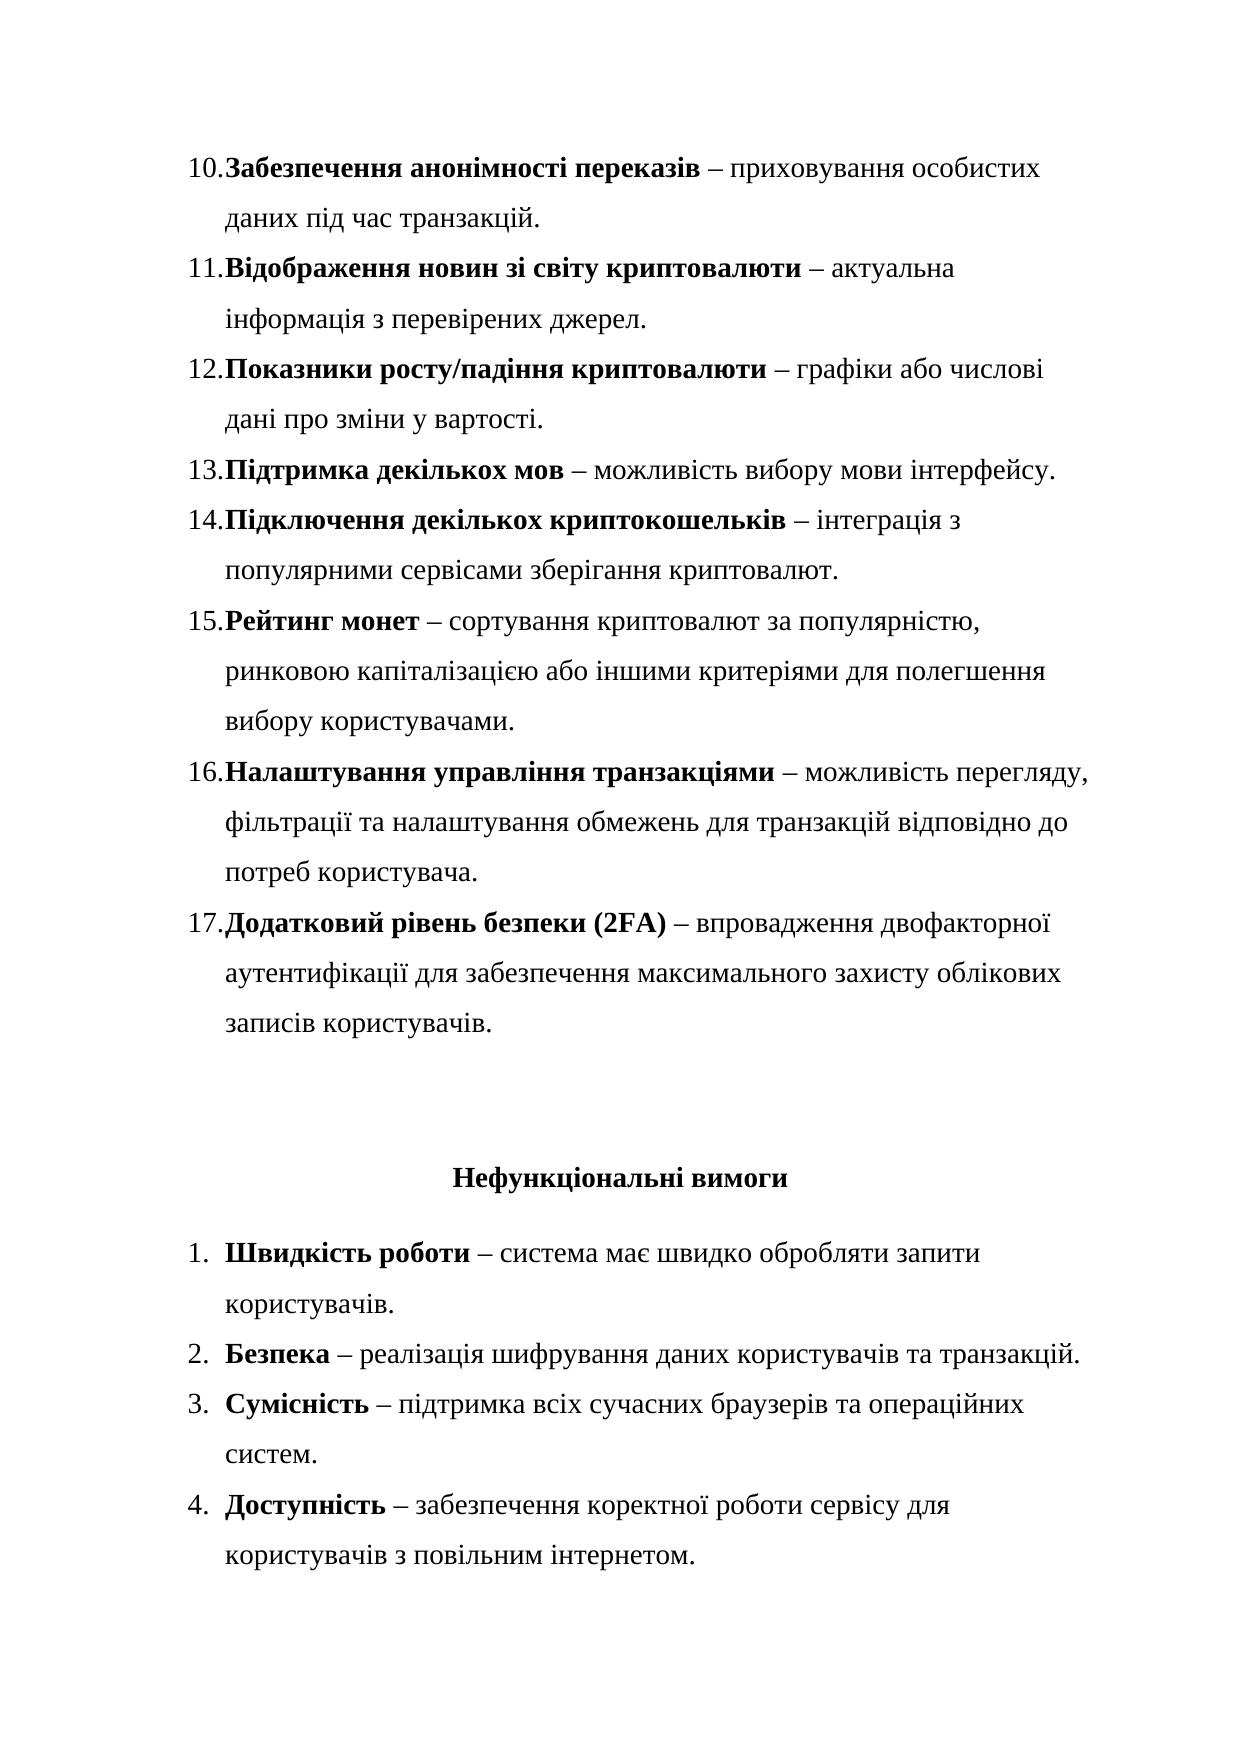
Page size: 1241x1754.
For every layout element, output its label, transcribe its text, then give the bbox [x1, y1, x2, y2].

list Налаштування управління транзакціями – можливість перегляду, фільтрації та налаштування обмежень для транзакцій відповідно до потреб користувача. [187, 754, 1090, 888]
list Показники росту/падіння криптовалюти – графіки або числові дані про зміни у вартості. [187, 351, 1090, 435]
list Безпека – реалізація шифрування даних користувачів та транзакцій. [187, 1336, 1090, 1369]
list Сумісність – підтримка всіх сучасних браузерів та операційних систем. [187, 1386, 1090, 1470]
list Рейтинг монет – сортування криптовалют за популярністю, ринковою капіталізацією або іншими критеріями для полегшення вибору користувачами. [187, 603, 1090, 737]
list Підключення декількох криптокошельків – інтеграція з популярними сервісами зберігання криптовалют. [187, 502, 1090, 586]
list Забезпечення анонімності переказів – приховування особистих даних під час транзакцій. [187, 150, 1090, 234]
list Додатковий рівень безпеки (2FA) – впровадження двофакторної аутентифікації для забезпечення максимального захисту облікових записів користувачів. [187, 905, 1090, 1039]
subtitle Нефункціональні вимоги [150, 1160, 1090, 1194]
list Відображення новин зі світу криптовалюти – актуальна інформація з перевірених джерел. [187, 251, 1090, 334]
list Доступність – забезпечення коректної роботи сервісу для користувачів з повільним інтернетом. [187, 1487, 1090, 1571]
list Швидкість роботи – система має швидко обробляти запити користувачів. [187, 1235, 1090, 1319]
list Підтримка декількох мов – можливість вибору мови інтерфейсу. [187, 452, 1090, 485]
